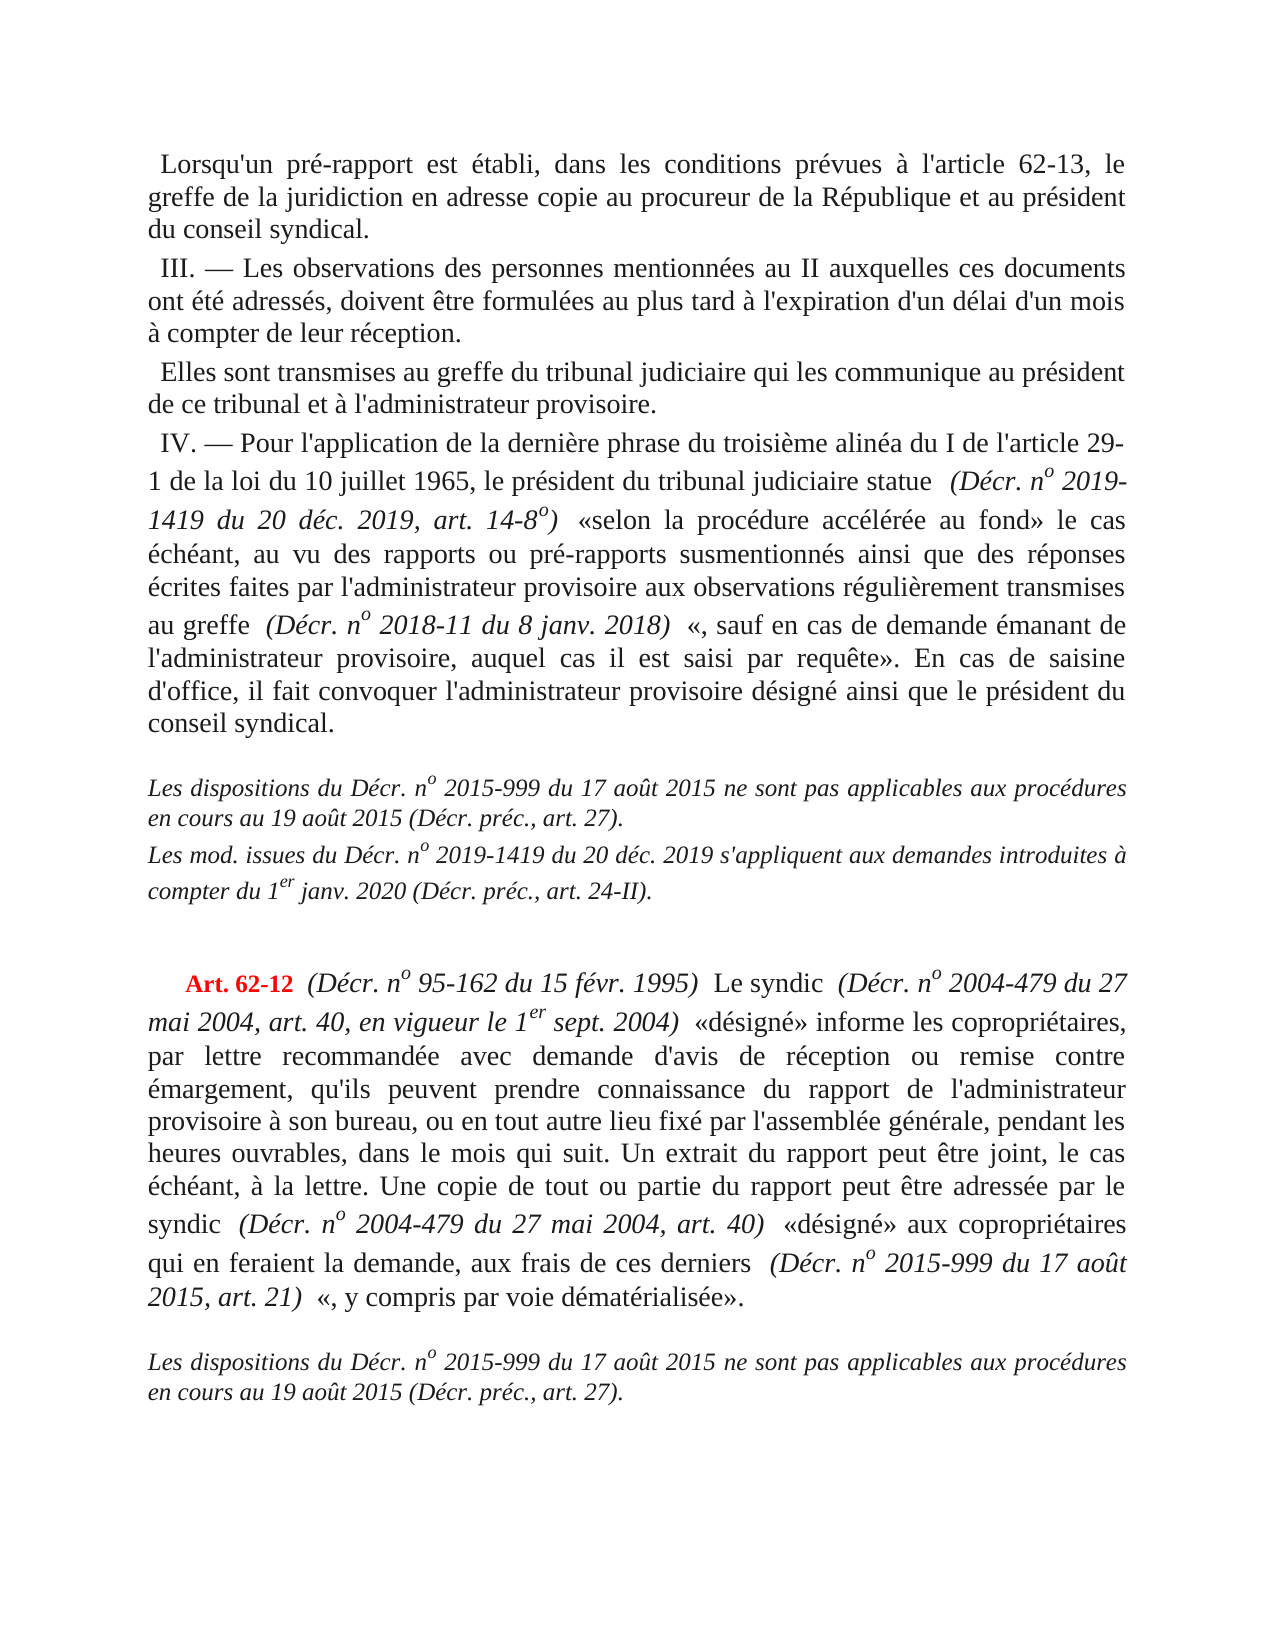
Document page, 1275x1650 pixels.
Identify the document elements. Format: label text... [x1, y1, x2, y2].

text Les dispositions du Décr. no 2015-999 du 17 août 2015 ne sont pas applicables aux procédures en cours au 19 août 2015 (Décr. préc., art. 27). [148, 767, 1127, 832]
text III. — Les observations des personnes mentionnées au II auxquelles ces documents ont été adressés, doivent être formulées au plus tard à l'expiration d'un délai d'un mois à compter de leur réception. [148, 251, 1127, 348]
text Art. 62-12 (Décr. no 95-162 du 15 févr. 1995) Le syndic (Décr. no 2004-479 du 27 mai 2004, art. 40, en vigueur le 1er sept. 2004) «désigné» informe les copropriétaires, par lettre recommandée avec demande d'avis de réception ou remise contre émargement, qu'ils peuvent prendre connaissance du rapport de l'administrateur provisoire à son bureau, ou en tout autre lieu fixé par l'assemblée générale, pendant les heures ouvrables, dans le mois qui suit. Un extrait du rapport peut être joint, le cas échéant, à la lettre. Une copie de tout ou partie du rapport peut être adressée par le syndic (Décr. no 2004-479 du 27 mai 2004, art. 40) «désigné» aux copropriétaires qui en feraient la demande, aux frais de ces derniers (Décr. no 2015-999 du 17 août 2015, art. 21) «, y compris par voie dématérialisée». [148, 960, 1127, 1313]
text Les dispositions du Décr. no 2015-999 du 17 août 2015 ne sont pas applicables aux procédures en cours au 19 août 2015 (Décr. préc., art. 27). [148, 1341, 1127, 1406]
text IV. — Pour l'application de la dernière phrase du troisième alinéa du I de l'article 29-1 de la loi du 10 juillet 1965, le président du tribunal judiciaire statue (Décr. no 2019-1419 du 20 déc. 2019, art. 14-8o) «selon la procédure accélérée au fond» le cas échéant, au vu des rapports ou pré-rapports susmentionnés ainsi que des réponses écrites faites par l'administrateur provisoire aux observations régulièrement transmises au greffe (Décr. no 2018-11 du 8 janv. 2018) «, sauf en cas de demande émanant de l'administrateur provisoire, auquel cas il est saisi par requête». En cas de saisine d'office, il fait convoquer l'administrateur provisoire désigné ainsi que le président du conseil syndical. [148, 426, 1127, 739]
text Les mod. issues du Décr. no 2019-1419 du 20 déc. 2019 s'appliquent aux demandes introduites à compter du 1er janv. 2020 (Décr. préc., art. 24-II). [148, 834, 1127, 906]
text Lorsqu'un pré-rapport est établi, dans les conditions prévues à l'article 62-13, le greffe de la juridiction en adresse copie au procureur de la République et au président du conseil syndical. [148, 148, 1127, 245]
text Elles sont transmises au greffe du tribunal judiciaire qui les communique au président de ce tribunal et à l'administrateur provisoire. [148, 355, 1127, 419]
